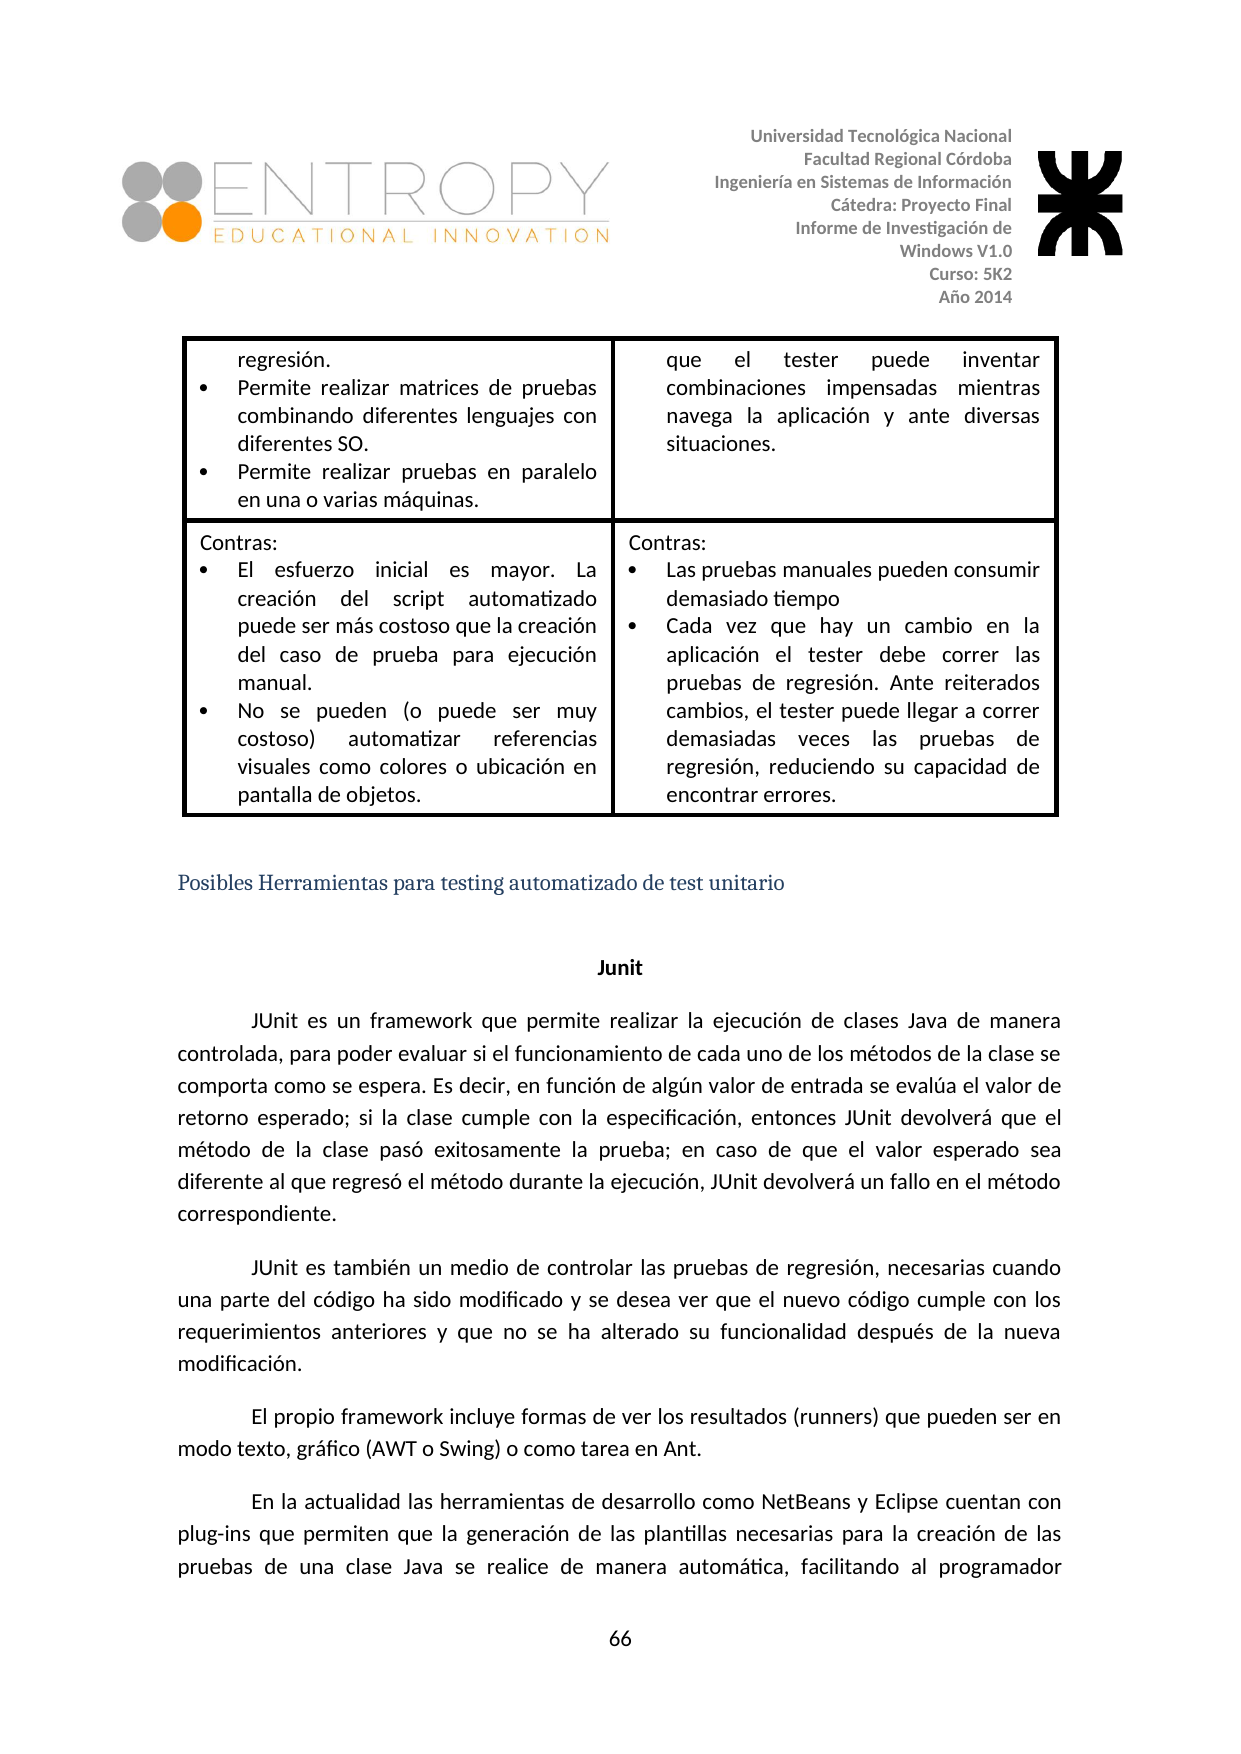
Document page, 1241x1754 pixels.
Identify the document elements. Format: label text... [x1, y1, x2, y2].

text JUnit es un framework que permite realizar la ejecución de clases Java de manera controlada, para poder evaluar si el funcionamiento de cada uno de los métodos de la clase se comporta como se espera. Es decir, en función de algún valor de entrada se evalúa el valor de retorno esperado; si la clase cumple con la especificación, entonces JUnit devolverá que el método de la clase pasó exitosamente la prueba; en caso de que el valor esperado sea diferente al que regresó el método durante la ejecución, JUnit devolverá un fallo en el método correspondiente. [177, 1006, 1063, 1228]
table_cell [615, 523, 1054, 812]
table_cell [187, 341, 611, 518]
subtitle Posibles Herramientas para testing automatizado de test unitario [177, 870, 1063, 897]
text JUnit es también un medio de controlar las pruebas de regresión, necesarias cuando una parte del código ha sido modificado y se desea ver que el nuevo código cumple con los requerimientos anteriores y que no se ha alterado su funcionalidad después de la nueva modificación. [177, 1253, 1063, 1377]
text Junit [177, 953, 1063, 981]
text El propio framework incluye formas de ver los resultados (runners) que pueden ser en modo texto, gráfico (AWT o Swing) o como tarea en Ant. [177, 1402, 1063, 1462]
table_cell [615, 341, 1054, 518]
picture [105, 147, 627, 257]
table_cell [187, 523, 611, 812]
